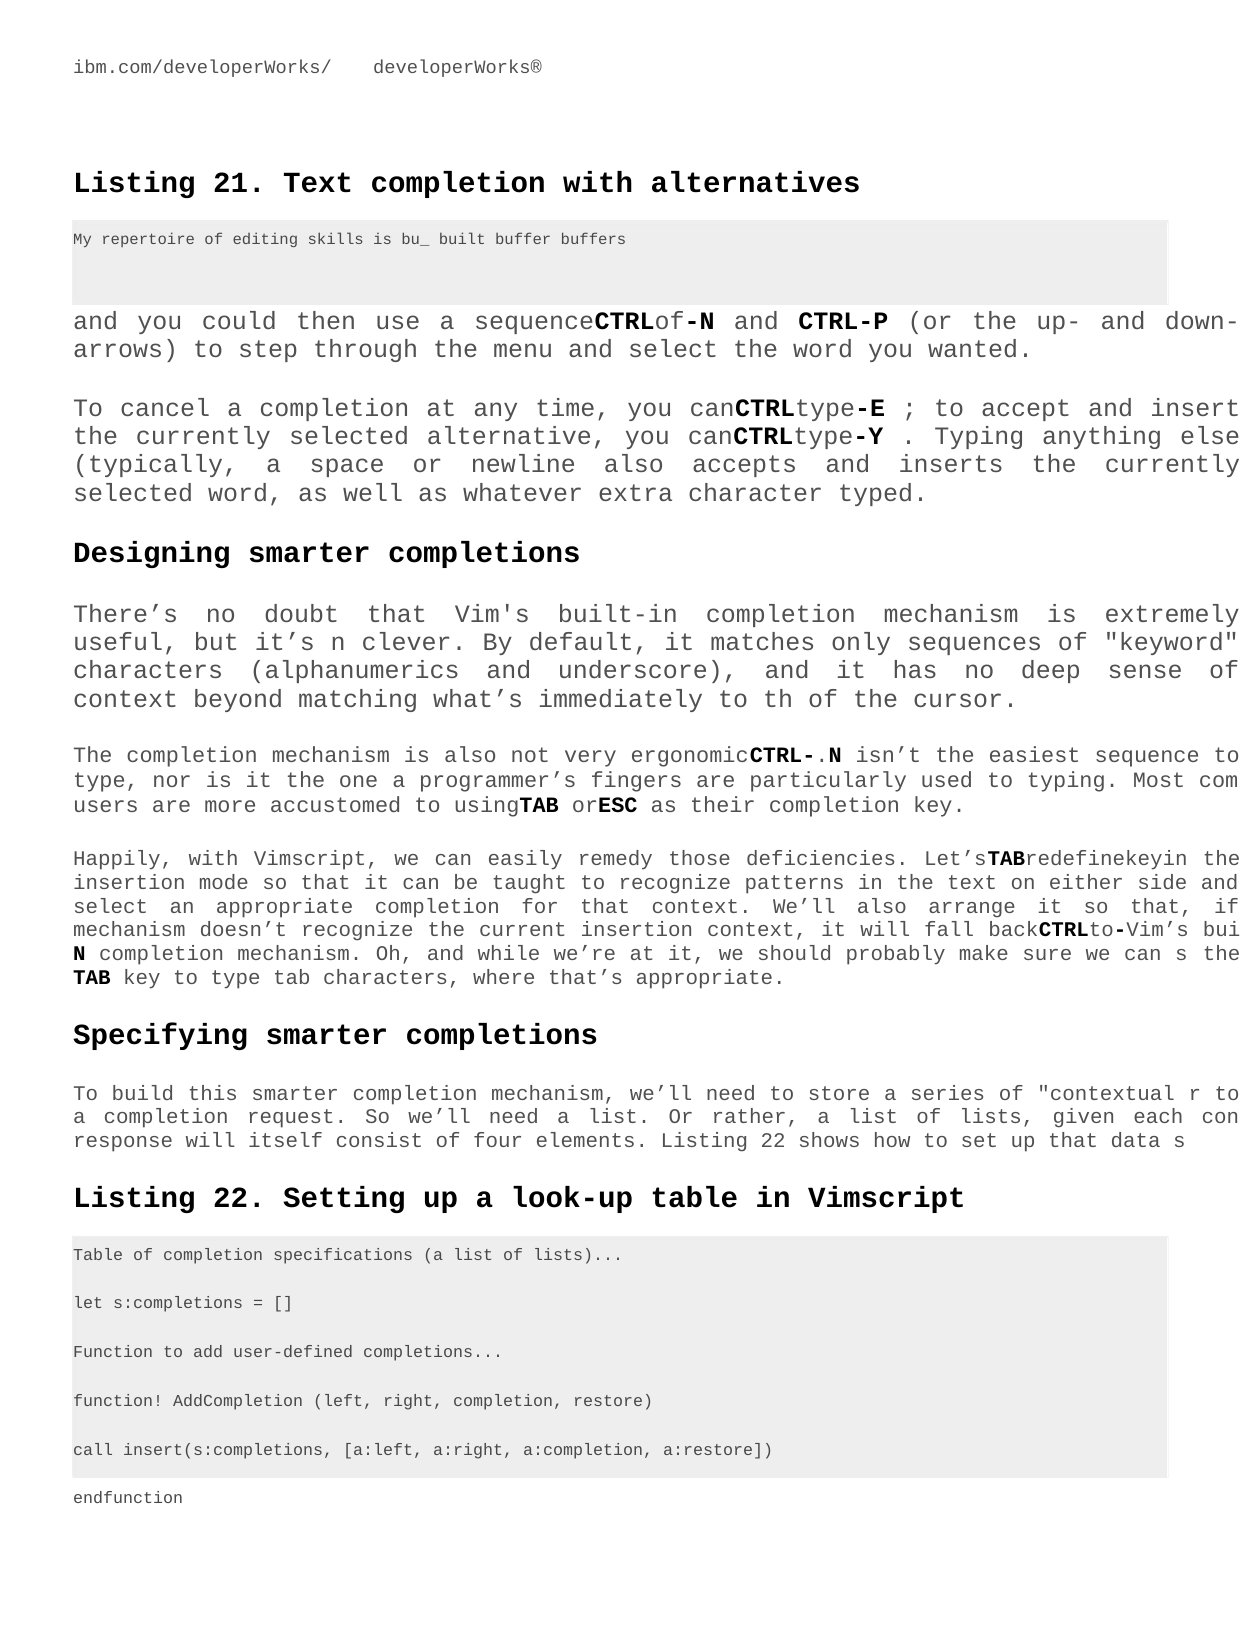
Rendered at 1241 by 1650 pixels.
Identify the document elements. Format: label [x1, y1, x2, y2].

picture [71, 220, 1169, 305]
picture [71, 1235, 1169, 1478]
